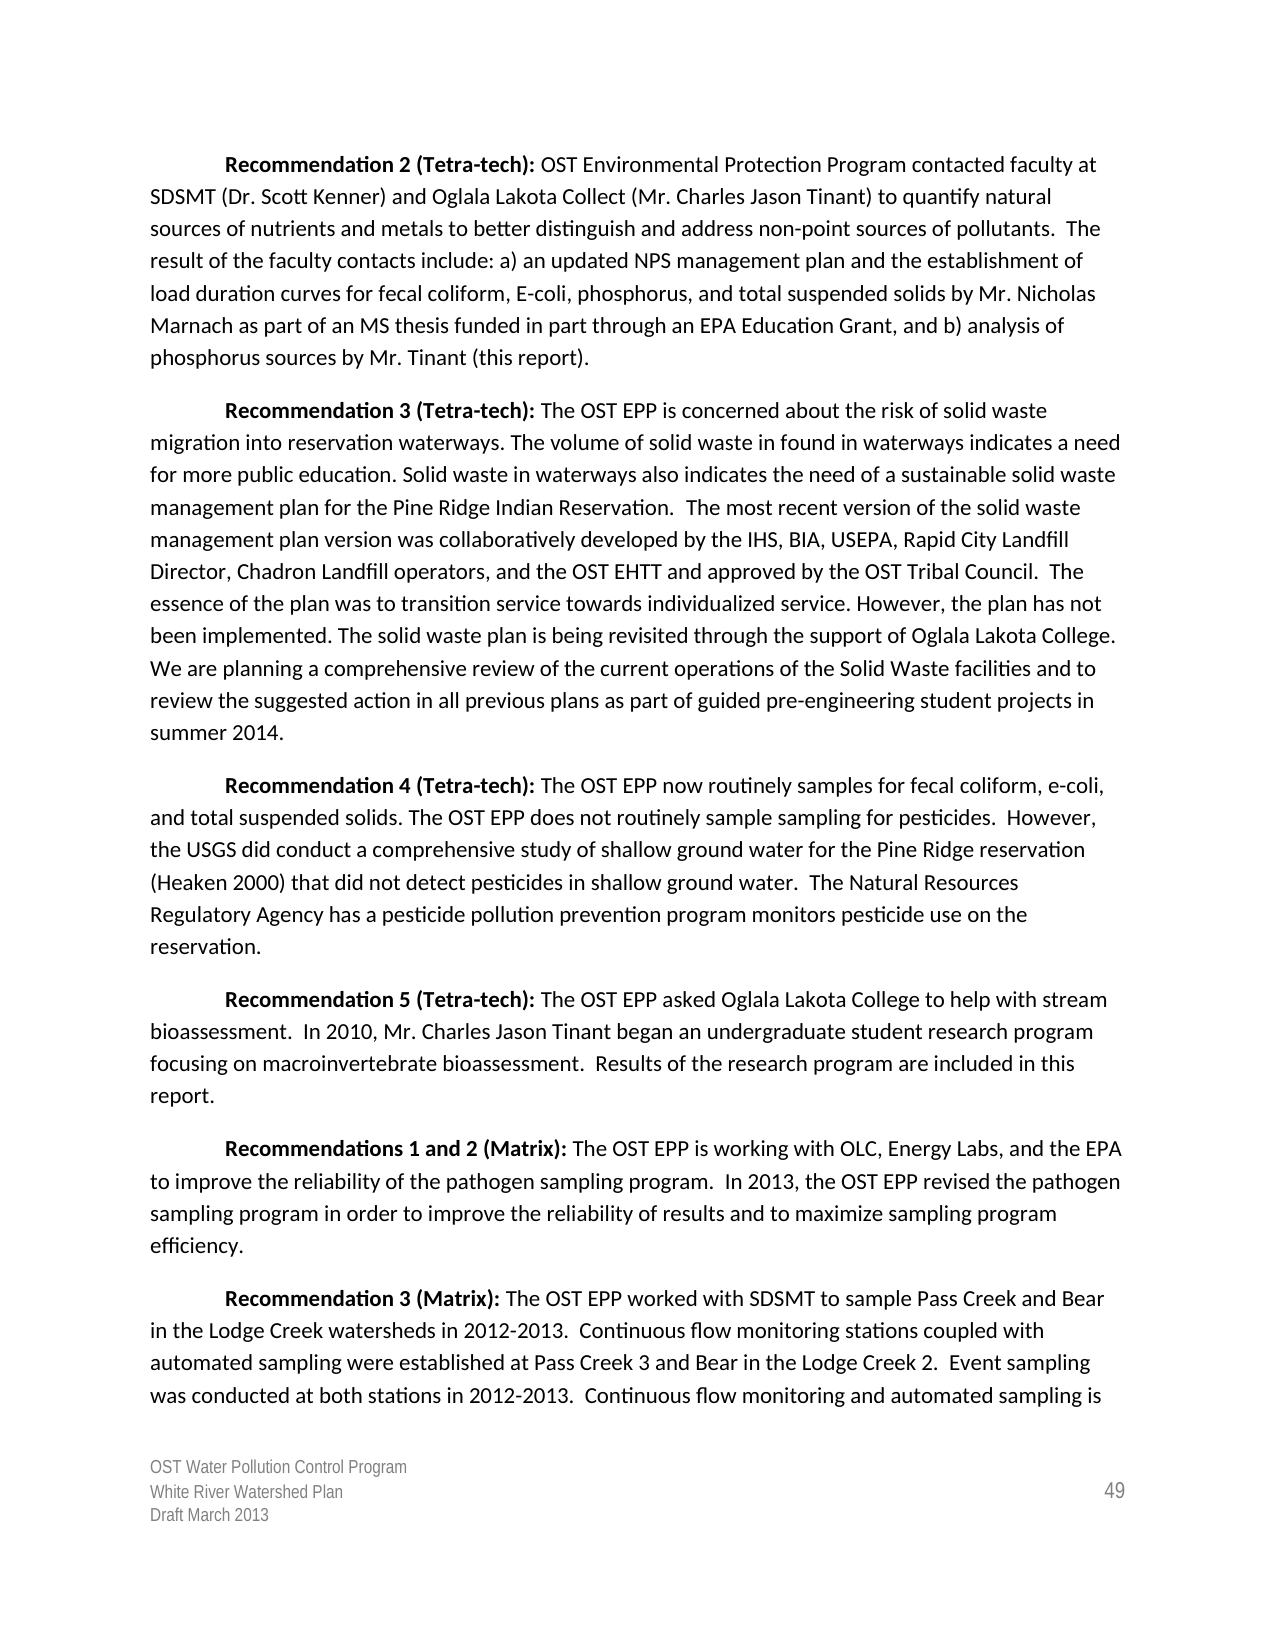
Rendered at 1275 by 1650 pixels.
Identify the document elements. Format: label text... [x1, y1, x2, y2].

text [150, 1284, 1125, 1409]
text Recommendations 1 and 2 (Matrix): The OST EPP is working with OLC, Energy Labs, and the EPA to improve the reliability of the pathogen sampling program. In 2013, the OST EPP revised the pathogen sampling program in order to improve the reliability of results and to maximize sampling program efficiency. [150, 1134, 1125, 1259]
text Recommendation 5 (Tetra-tech): The OST EPP asked Oglala Lakota College to help with stream bioassessment. In 2010, Mr. Charles Jason Tinant began an undergraduate student research program focusing on macroinvertebrate bioassessment. Results of the research program are included in this report. [150, 985, 1125, 1109]
text Recommendation 4 (Tetra-tech): The OST EPP now routinely samples for fecal coliform, e-coli, and total suspended solids. The OST EPP does not routinely sample sampling for pesticides. However, the USGS did conduct a comprehensive study of shallow ground water for the Pine Ridge reservation (Heaken 2000) that did not detect pesticides in shallow ground water. The Natural Resources Regulatory Agency has a pesticide pollution prevention program monitors pesticide use on the reservation. [150, 771, 1125, 960]
text Recommendation 2 (Tetra-tech): OST Environmental Protection Program contacted faculty at SDSMT (Dr. Scott Kenner) and Oglala Lakota Collect (Mr. Charles Jason Tinant) to quantify natural sources of nutrients and metals to better distinguish and address non-point sources of pollutants. The result of the faculty contacts include: a) an updated NPS management plan and the establishment of load duration curves for fecal coliform, E-coli, phosphorus, and total suspended solids by Mr. Nicholas Marnach as part of an MS thesis funded in part through an EPA Education Grant, and b) analysis of phosphorus sources by Mr. Tinant (this report). [150, 150, 1125, 371]
text Recommendation 3 (Tetra-tech): The OST EPP is concerned about the risk of solid waste migration into reservation waterways. The volume of solid waste in found in waterways indicates a need for more public education. Solid waste in waterways also indicates the need of a sustainable solid waste management plan for the Pine Ridge Indian Reservation. The most recent version of the solid waste management plan version was collaboratively developed by the IHS, BIA, USEPA, Rapid City Landfill Director, Chadron Landfill operators, and the OST EHTT and approved by the OST Tribal Council. The essence of the plan was to transition service towards individualized service. However, the plan has not been implemented. The solid waste plan is being revisited through the support of Oglala Lakota College. We are planning a comprehensive review of the current operations of the Solid Waste facilities and to review the suggested action in all previous plans as part of guided pre-engineering student projects in summer 2014. [150, 396, 1125, 746]
